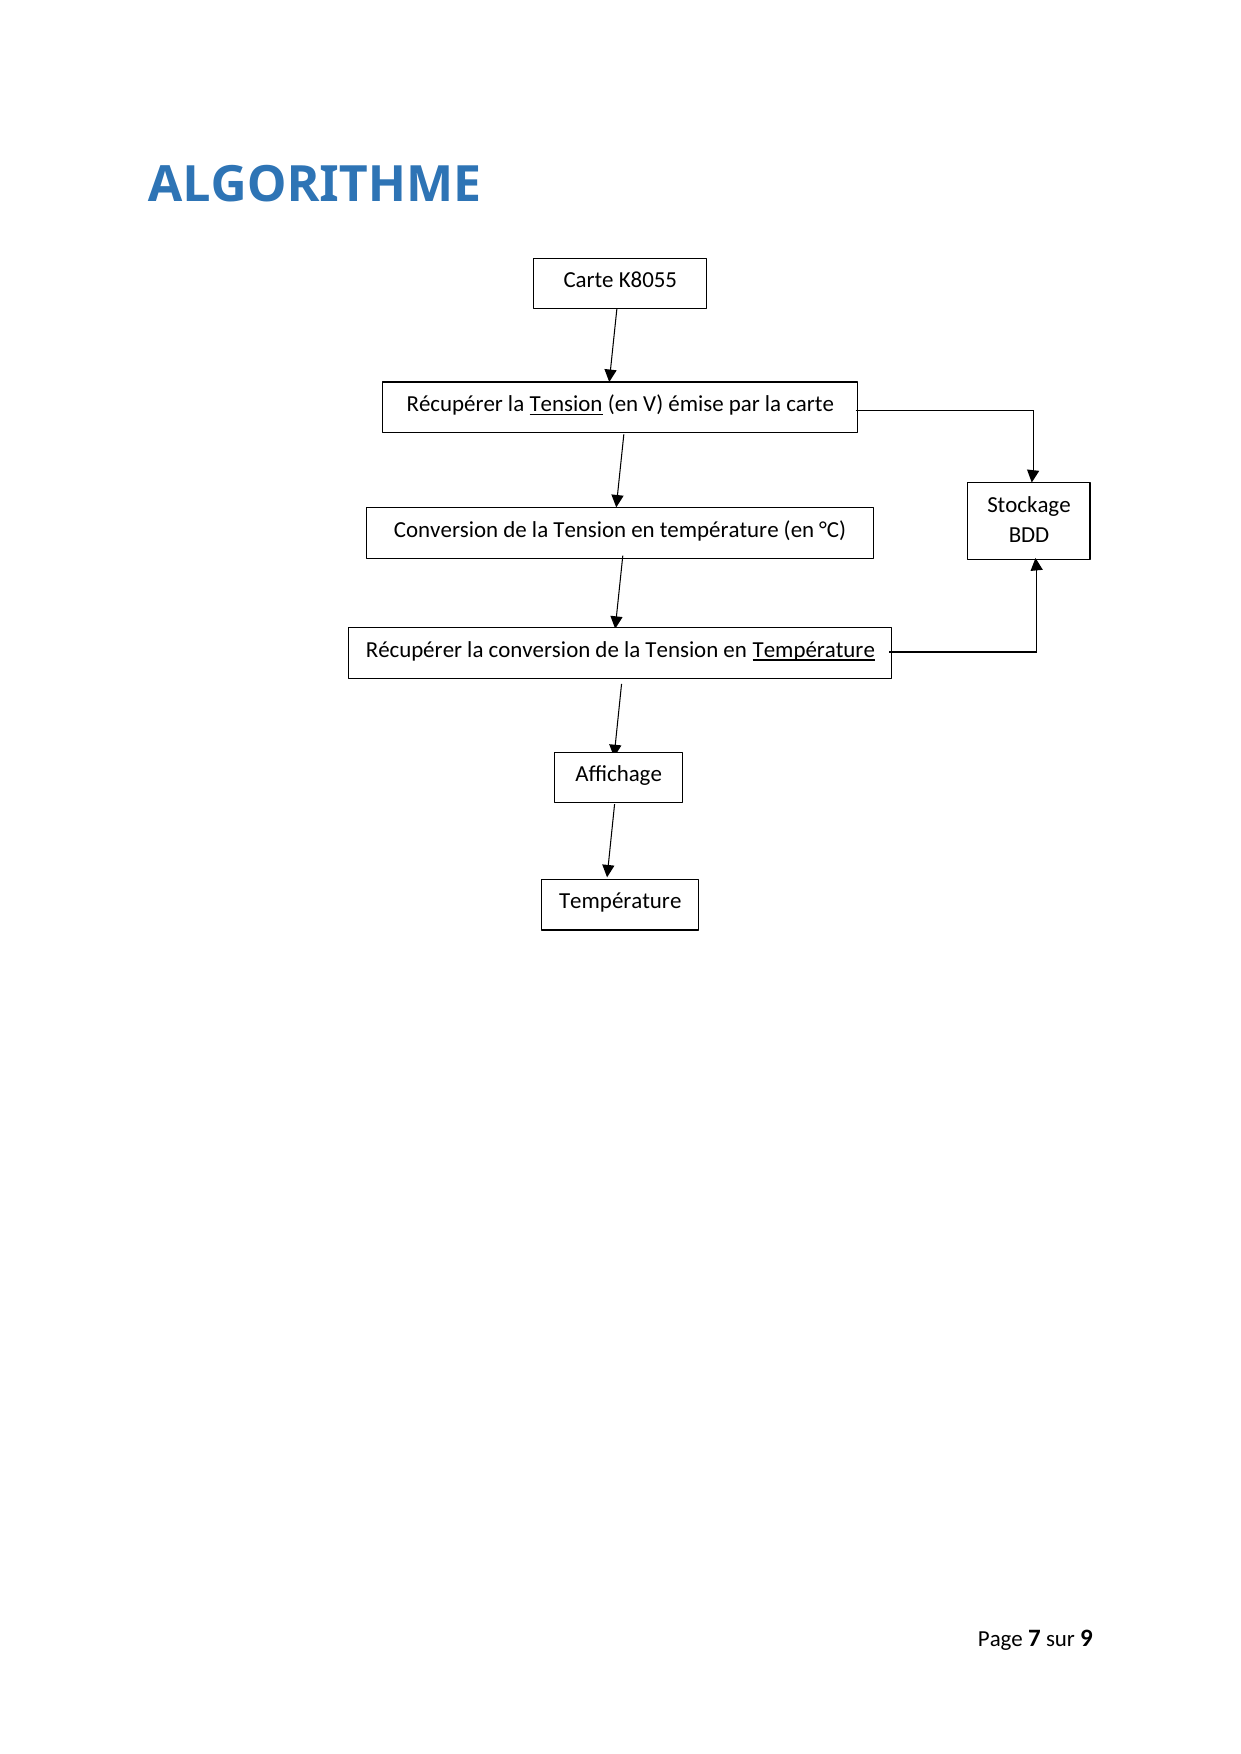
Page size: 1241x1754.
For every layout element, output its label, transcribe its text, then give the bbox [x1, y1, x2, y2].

subtitle ALGORITHME [148, 148, 1093, 216]
